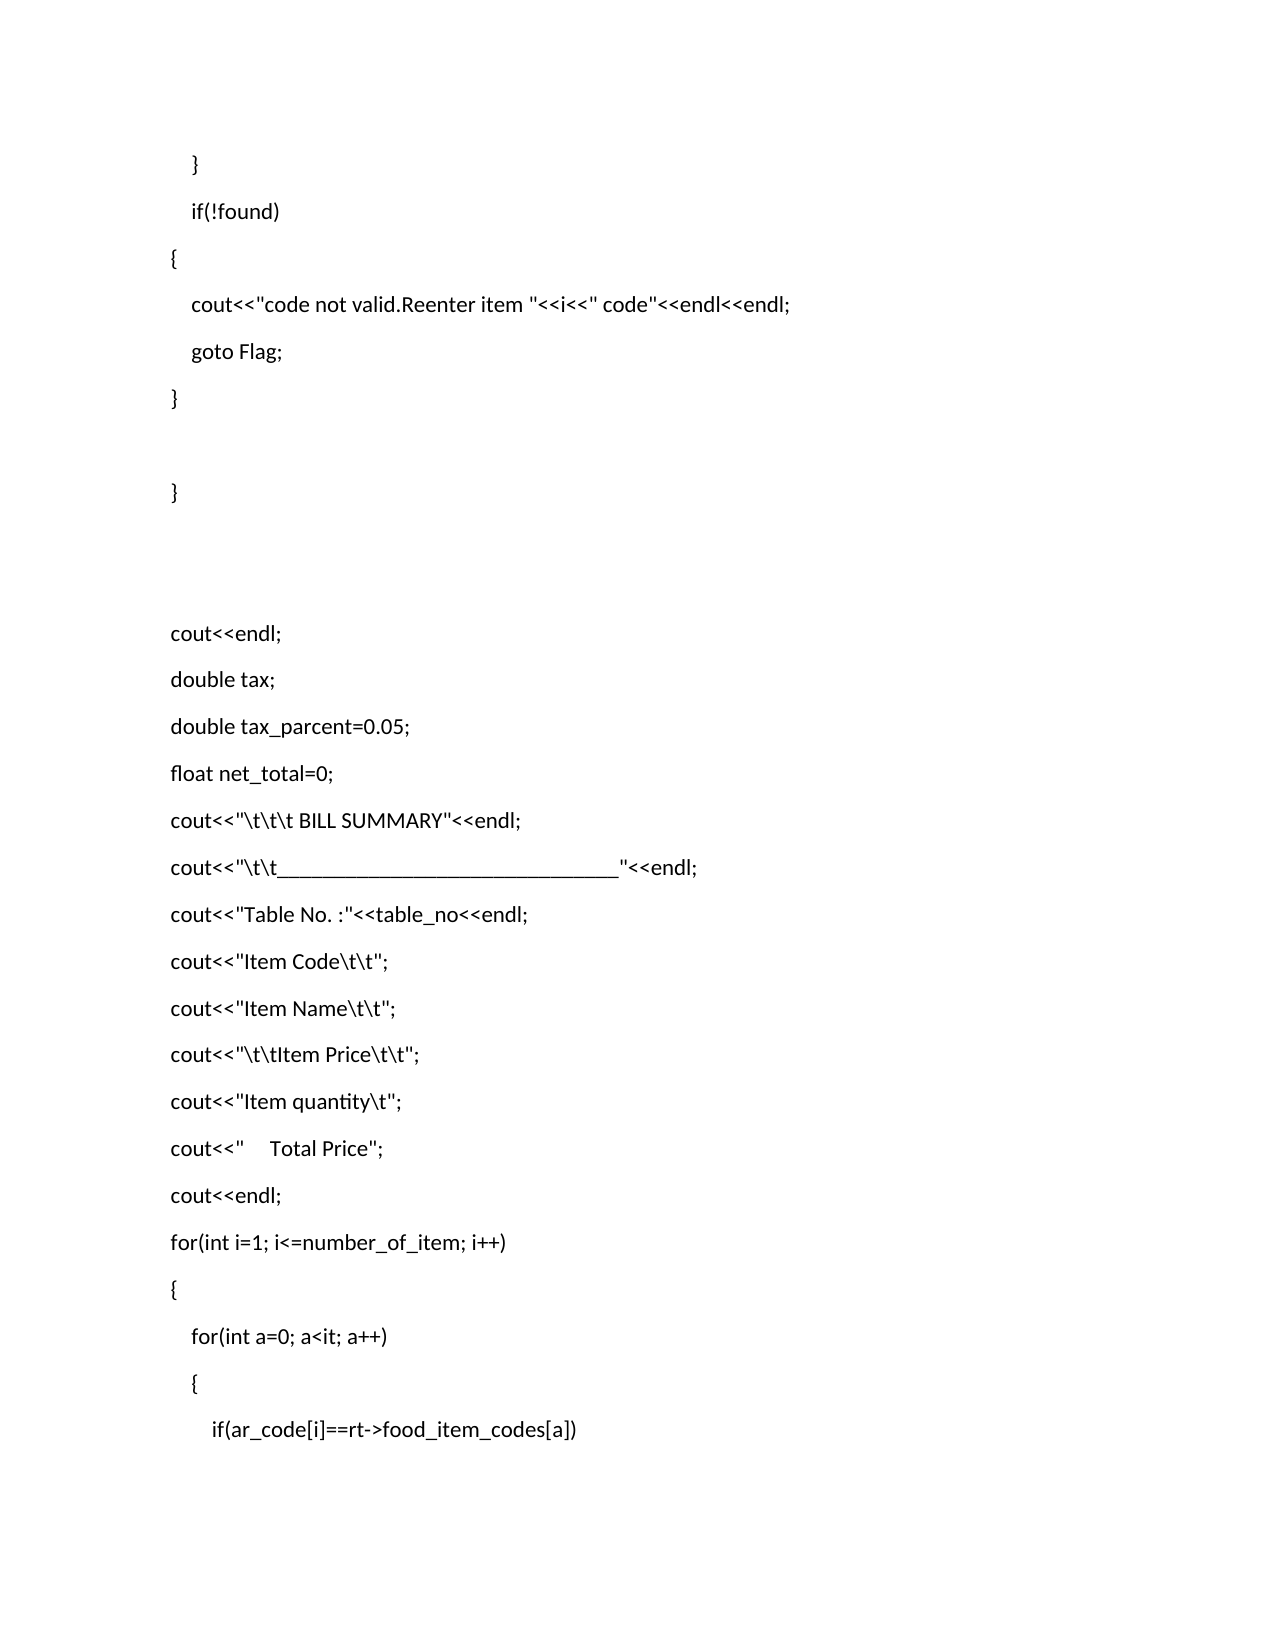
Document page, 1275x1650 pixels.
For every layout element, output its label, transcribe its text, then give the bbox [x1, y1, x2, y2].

text double tax_parcent=0.05; [150, 712, 1125, 741]
text cout<<"\t\tItem Price\t\t"; [150, 1041, 1125, 1069]
text for(int a=0; a<it; a++) [150, 1322, 1125, 1350]
text cout<<"Item Name\t\t"; [150, 994, 1125, 1022]
text float net_total=0; [150, 759, 1125, 787]
text } [150, 150, 1125, 178]
text cout<<" Total Price"; [150, 1134, 1125, 1162]
text double tax; [150, 666, 1125, 694]
text } [150, 478, 1125, 506]
text } [150, 384, 1125, 412]
text { [150, 244, 1125, 272]
text if(!found) [150, 197, 1125, 225]
text { [150, 1369, 1125, 1397]
text cout<<"Item quantity\t"; [150, 1087, 1125, 1116]
text cout<<endl; [150, 619, 1125, 647]
text cout<<endl; [150, 1181, 1125, 1209]
text cout<<"code not valid.Reenter item "<<i<<" code"<<endl<<endl; [150, 291, 1125, 319]
text cout<<"\t\t______________________________"<<endl; [150, 853, 1125, 881]
text if(ar_code[i]==rt->food_item_codes[a]) [150, 1416, 1125, 1444]
text for(int i=1; i<=number_of_item; i++) [150, 1228, 1125, 1256]
text cout<<"Table No. :"<<table_no<<endl; [150, 900, 1125, 928]
text goto Flag; [150, 337, 1125, 366]
text cout<<"\t\t\t BILL SUMMARY"<<endl; [150, 806, 1125, 834]
text cout<<"Item Code\t\t"; [150, 947, 1125, 975]
text { [150, 1275, 1125, 1303]
